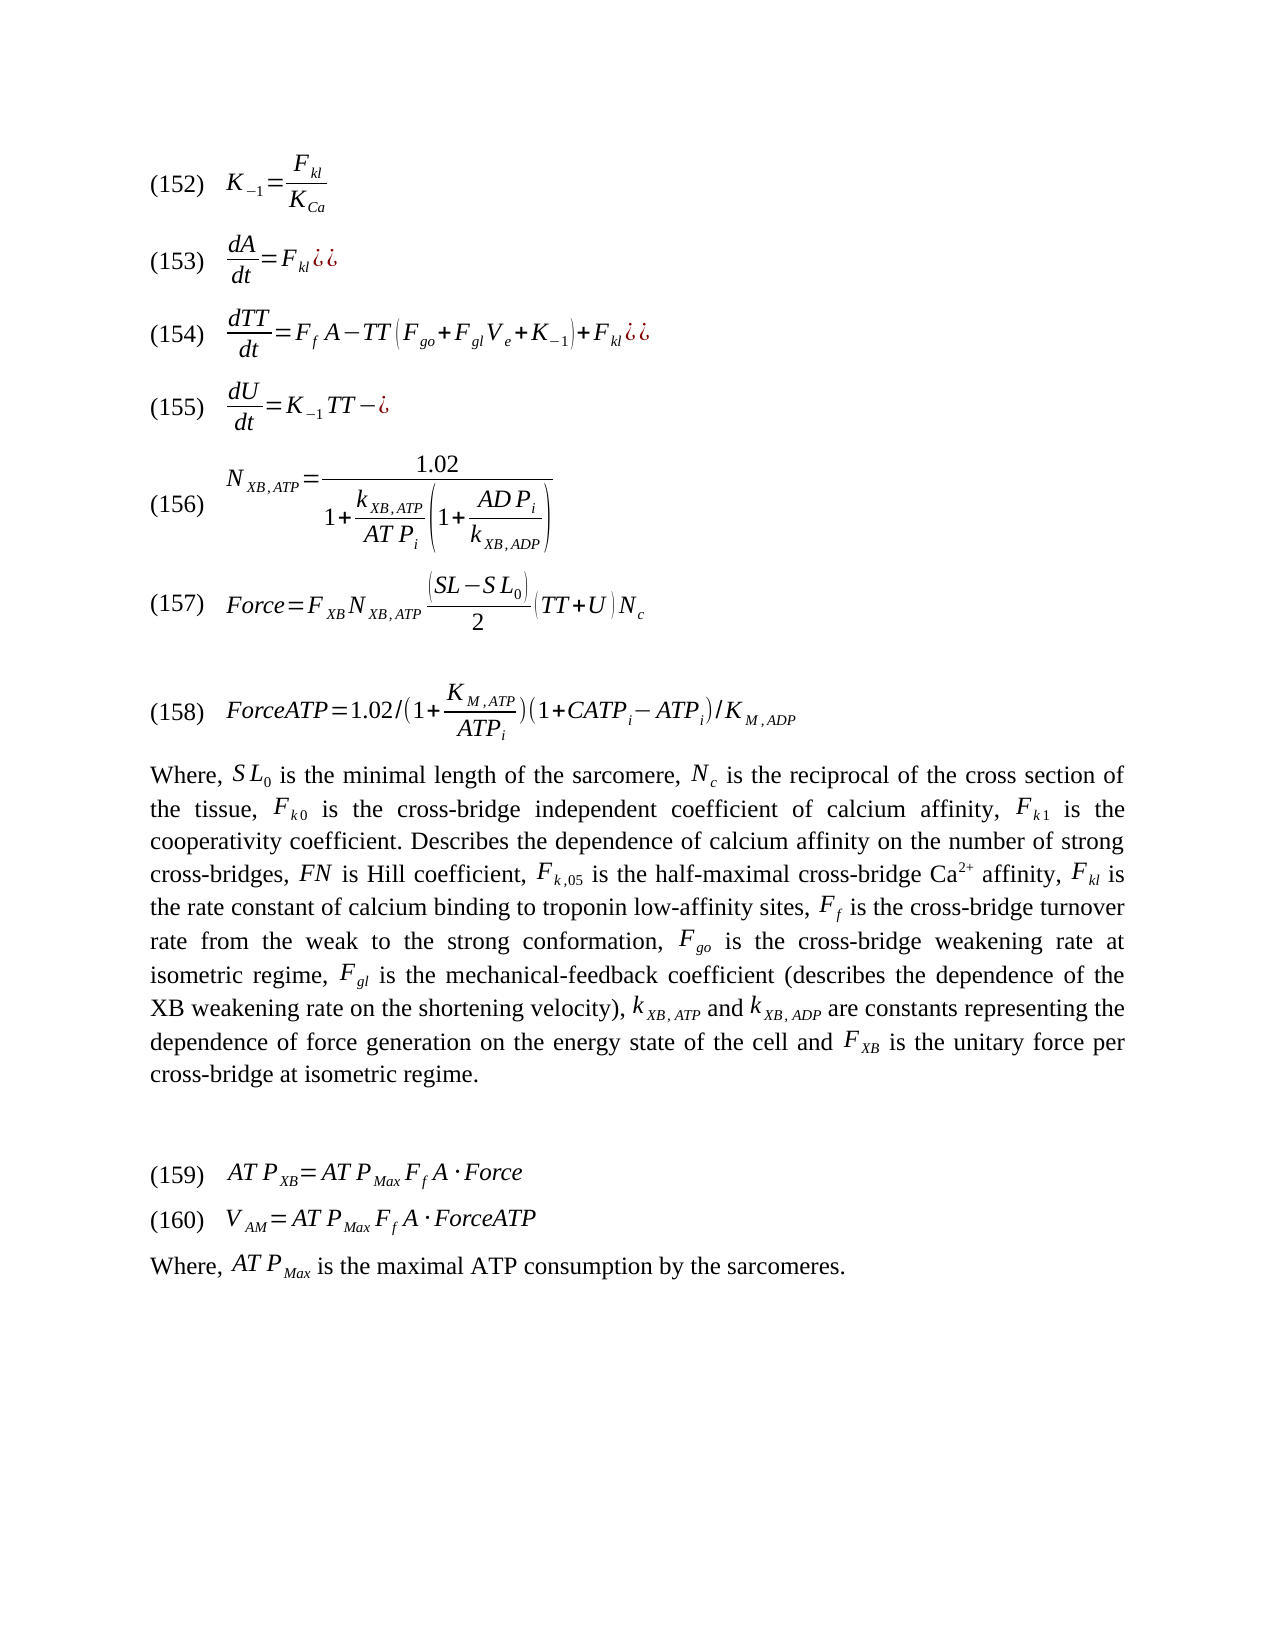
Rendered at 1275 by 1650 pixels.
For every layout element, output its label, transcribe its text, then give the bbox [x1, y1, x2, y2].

text Where, is the minimal length of the sarcomere, is the reciprocal of the cross section of the tissue, is the cross-bridge independent coefficient of calcium affinity, is the cooperativity coefficient. Describes the dependence of calcium affinity on the number of strong cross-bridges, is Hill coefficient, is the half-maximal cross-bridge Ca2+ affinity, is the rate constant of calcium binding to troponin low-affinity sites, is the cross-bridge turnover rate from the weak to the strong conformation, is the cross-bridge weakening rate at isometric regime, is the mechanical-feedback coefficient (describes the dependence of the XB weakening rate on the shortening velocity), and are constants representing the dependence of force generation on the energy state of the cell and is the unitary force per cross-bridge at isometric regime. [150, 759, 1125, 1088]
text Where, is the maximal ATP consumption by the sarcomeres. [150, 1250, 1125, 1281]
